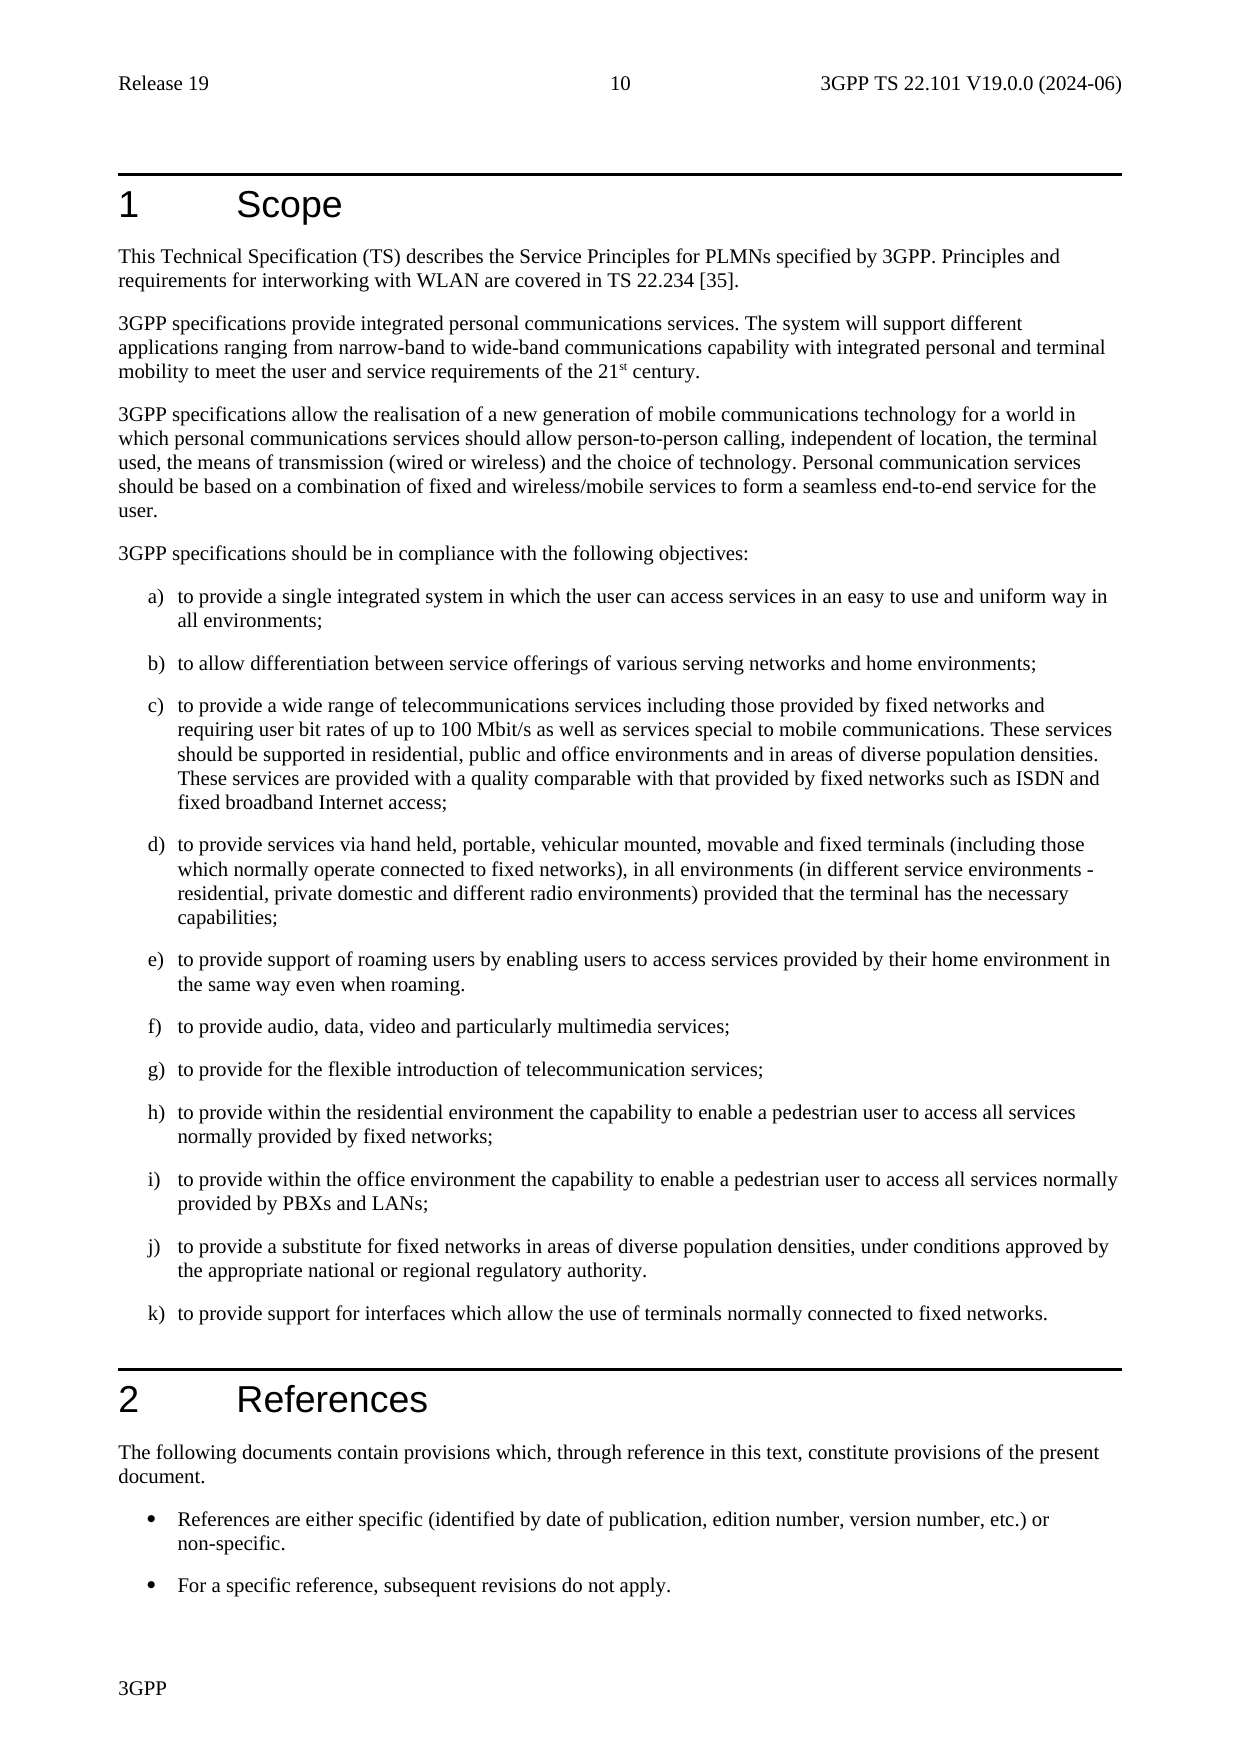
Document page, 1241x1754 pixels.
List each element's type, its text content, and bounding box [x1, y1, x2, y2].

text h) to provide within the residential environment the capability to enable a pedestrian user to access all services normally provided by fixed networks; [148, 1100, 1122, 1148]
text k) to provide support for interfaces which allow the use of terminals normally connected to fixed networks. [148, 1301, 1122, 1324]
text f) to provide audio, data, video and particularly multimedia services; [148, 1014, 1122, 1038]
text i) to provide within the office environment the capability to enable a pedestrian user to access all services normally provided by PBXs and LANs; [148, 1167, 1122, 1215]
text This Technical Specification (TS) describes the Service Principles for PLMNs specified by 3GPP. Principles and requirements for interworking with WLAN are covered in TS 22.234 [35]. [118, 244, 1122, 292]
text The following documents contain provisions which, through reference in this text, constitute provisions of the present document. [118, 1439, 1122, 1488]
text b) to allow differentiation between service offerings of various serving networks and home environments; [148, 651, 1122, 674]
list For a specific reference, subsequent revisions do not apply. [148, 1573, 1122, 1597]
subtitle 1 Scope [118, 176, 1122, 225]
text a) to provide a single integrated system in which the user can access services in an easy to use and uniform way in all environments; [148, 584, 1122, 632]
subtitle 2 References [118, 1371, 1122, 1421]
text e) to provide support of roaming users by enabling users to access services provided by their home environment in the same way even when roaming. [148, 947, 1122, 996]
text d) to provide services via hand held, portable, vehicular mounted, movable and fixed terminals (including those which normally operate connected to fixed networks), in all environments (in different service environments - residential, private domestic and different radio environments) provided that the terminal has the necessary capabilities; [148, 832, 1122, 929]
text g) to provide for the flexible introduction of telecommunication services; [148, 1057, 1122, 1081]
text 3GPP specifications provide integrated personal communications services. The system will support different applications ranging from narrow-band to wide-band communications capability with integrated personal and terminal mobility to meet the user and service requirements of the 21st century. [118, 311, 1122, 383]
list References are either specific (identified by date of publication, edition number, version number, etc.) or non-specific. [148, 1506, 1122, 1554]
text 3GPP specifications should be in compliance with the following objectives: [118, 541, 1122, 565]
text j) to provide a substitute for fixed networks in areas of diverse population densities, under conditions approved by the appropriate national or regional regulatory authority. [148, 1234, 1122, 1282]
text 3GPP specifications allow the realisation of a new generation of mobile communications technology for a world in which personal communications services should allow person-to-person calling, independent of location, the terminal used, the means of transmission (wired or wireless) and the choice of technology. Personal communication services should be based on a combination of fixed and wireless/mobile services to form a seamless end-to-end service for the user. [118, 402, 1122, 522]
text c) to provide a wide range of telecommunications services including those provided by fixed networks and requiring user bit rates of up to 100 Mbit/s as well as services special to mobile communications. These services should be supported in residential, public and office environments and in areas of diverse population densities. These services are provided with a quality comparable with that provided by fixed networks such as ISDN and fixed broadband Internet access; [148, 693, 1122, 814]
